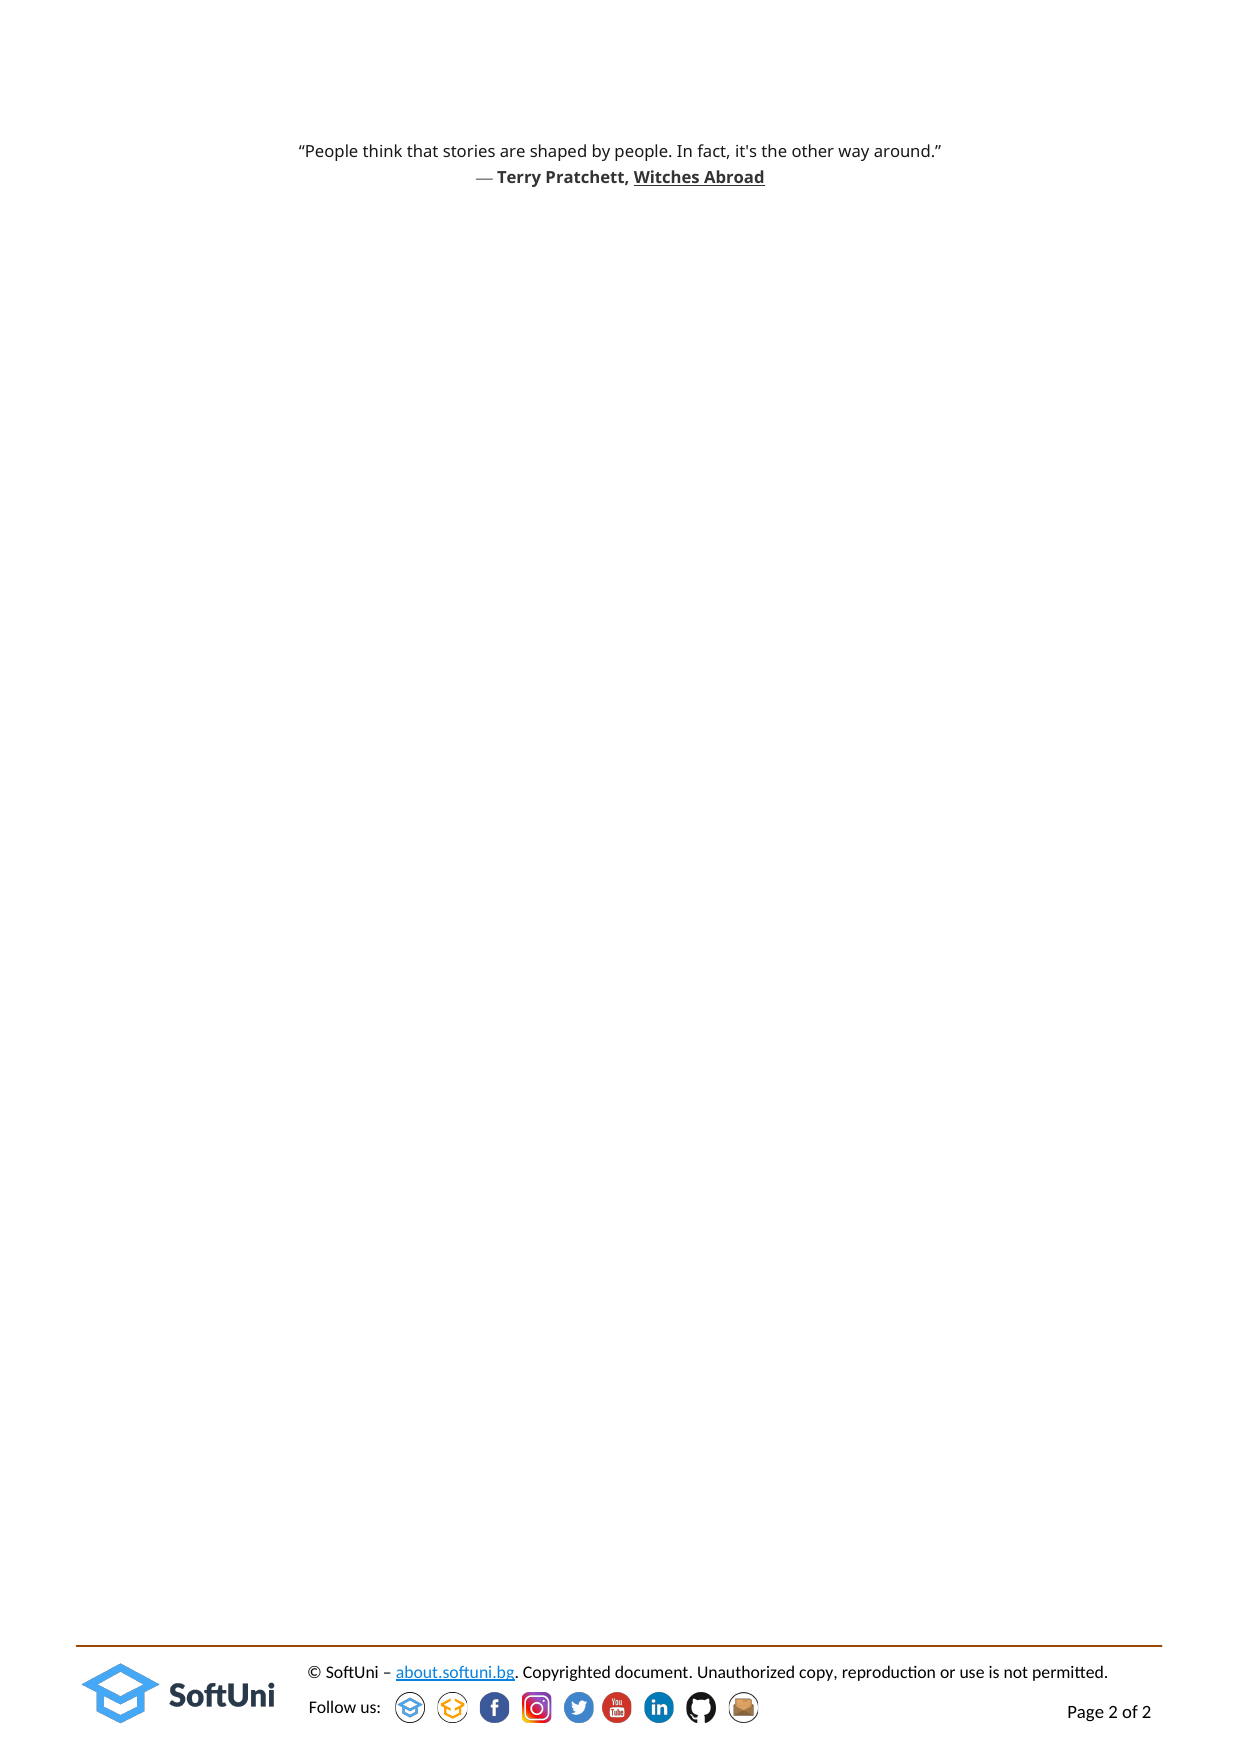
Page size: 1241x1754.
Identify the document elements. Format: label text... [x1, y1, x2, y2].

picture [665, 1714, 674, 1723]
text “People think that stories are shaped by people. In fact, it's the other way around.” ― Terry Pratchett, Witches Abroad [77, 140, 1163, 221]
picture [437, 1692, 468, 1723]
picture [644, 1714, 653, 1723]
picture [665, 1692, 674, 1701]
picture [686, 1692, 716, 1723]
picture [658, 1705, 667, 1714]
picture [395, 1692, 425, 1723]
picture [644, 1692, 653, 1701]
picture [728, 1692, 759, 1723]
picture [479, 1692, 510, 1723]
picture [602, 1692, 632, 1723]
picture [564, 1692, 594, 1723]
picture [522, 1692, 552, 1723]
picture [75, 1658, 281, 1729]
